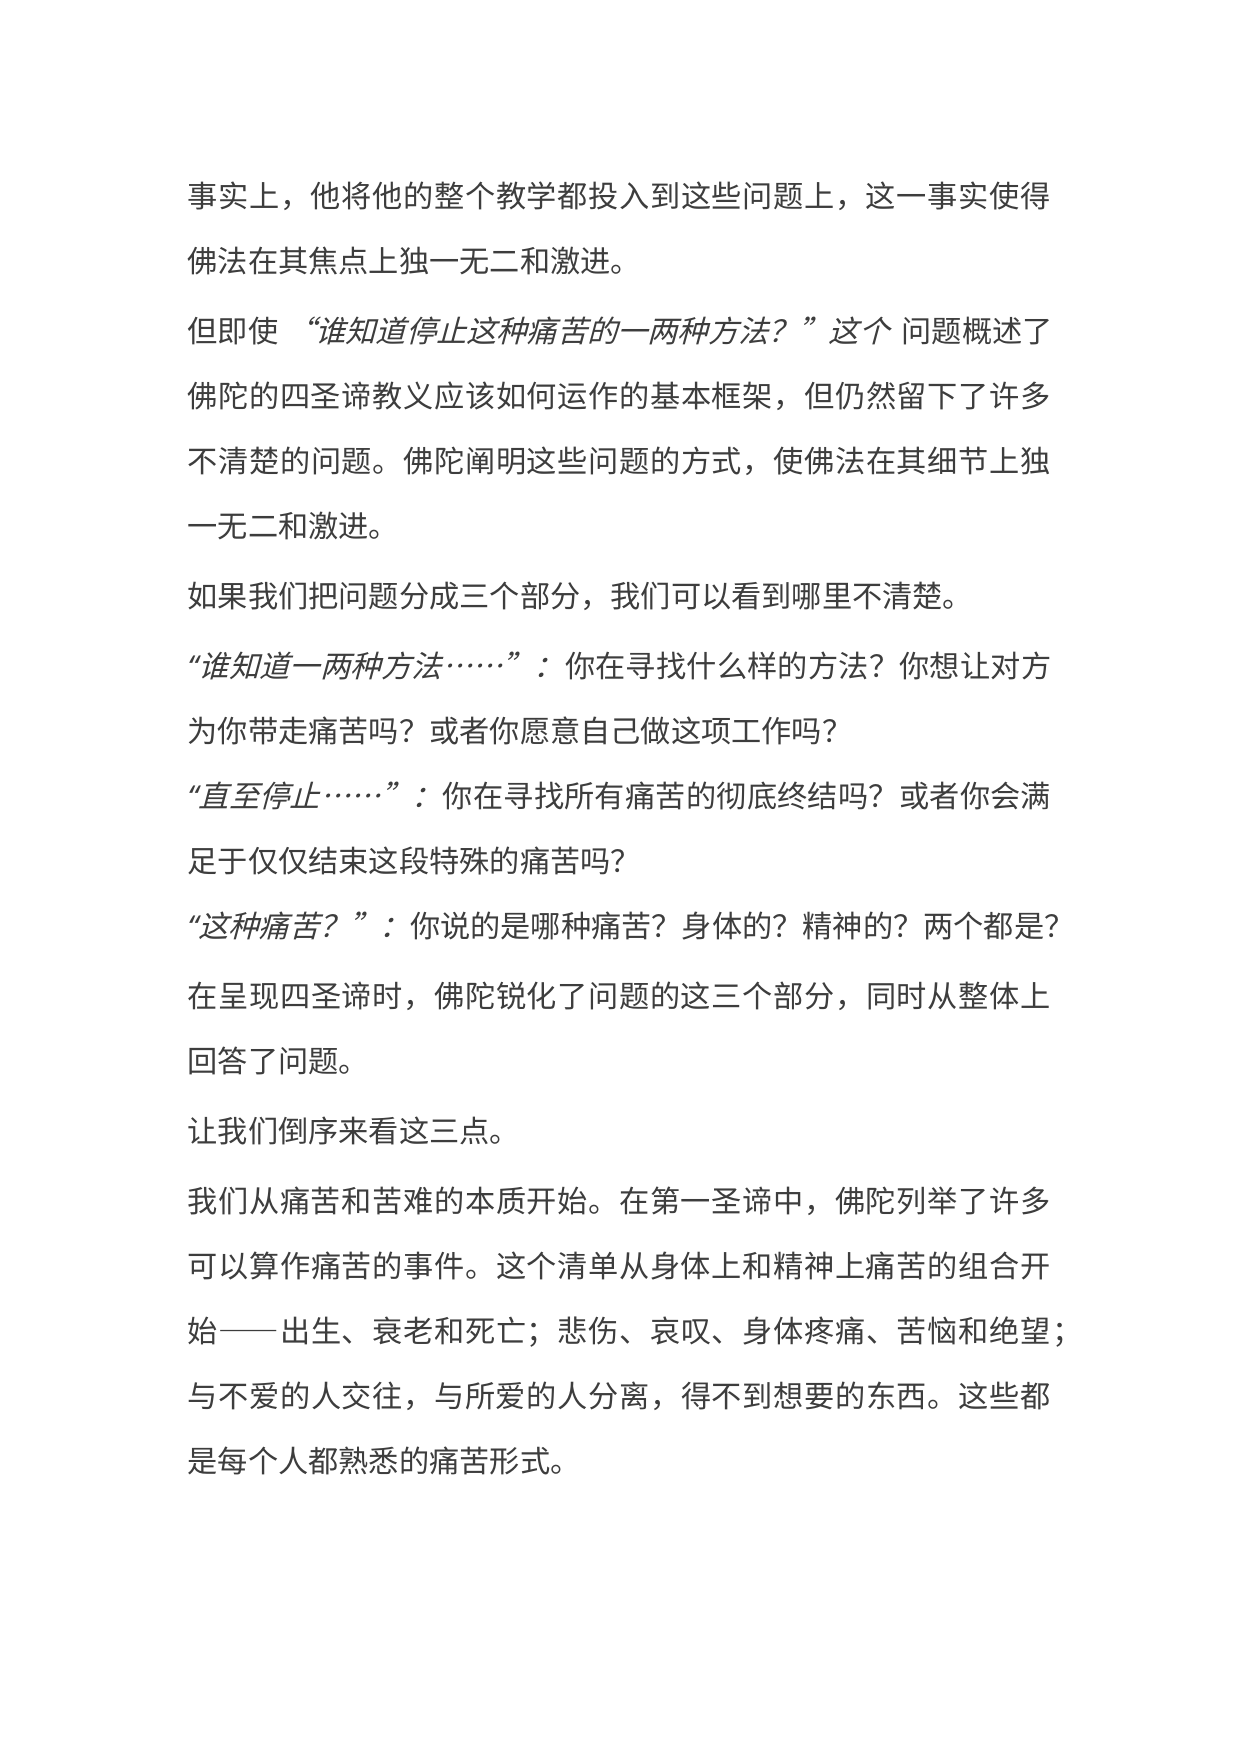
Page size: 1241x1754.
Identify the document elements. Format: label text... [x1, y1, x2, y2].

text “谁知道一两种方法……”：你在寻找什么样的方法？你想让对方为你带走痛苦吗？或者你愿意自己做这项工作吗？ [187, 632, 1053, 762]
text 在呈现四圣谛时，佛陀锐化了问题的这三个部分，同时从整体上回答了问题。 [187, 962, 1053, 1092]
text 让我们倒序来看这三点。 [187, 1097, 1053, 1162]
text 如果我们把问题分成三个部分，我们可以看到哪里不清楚。 [187, 562, 1053, 627]
text “直至停止……”：你在寻找所有痛苦的彻底终结吗？或者你会满足于仅仅结束这段特殊的痛苦吗？ [187, 762, 1053, 892]
text 但即使 “谁知道停止这种痛苦的一两种方法？”这个 问题概述了佛陀的四圣谛教义应该如何运作的基本框架，但仍然留下了许多不清楚的问题。佛陀阐明这些问题的方式，使佛法在其细节上独一无二和激进。 [187, 297, 1053, 557]
text 事实上，他将他的整个教学都投入到这些问题上，这一事实使得佛法在其焦点上独一无二和激进。 [187, 162, 1053, 292]
text “这种痛苦？”：你说的是哪种痛苦？身体的？精神的？两个都是？ [187, 892, 1053, 957]
text 我们从痛苦和苦难的本质开始。在第一圣谛中，佛陀列举了许多可以算作痛苦的事件。这个清单从身体上和精神上痛苦的组合开始——出生、衰老和死亡；悲伤、哀叹、身体疼痛、苦恼和绝望；与不爱的人交往，与所爱的人分离，得不到想要的东西。这些都是每个人都熟悉的痛苦形式。 [187, 1167, 1053, 1492]
